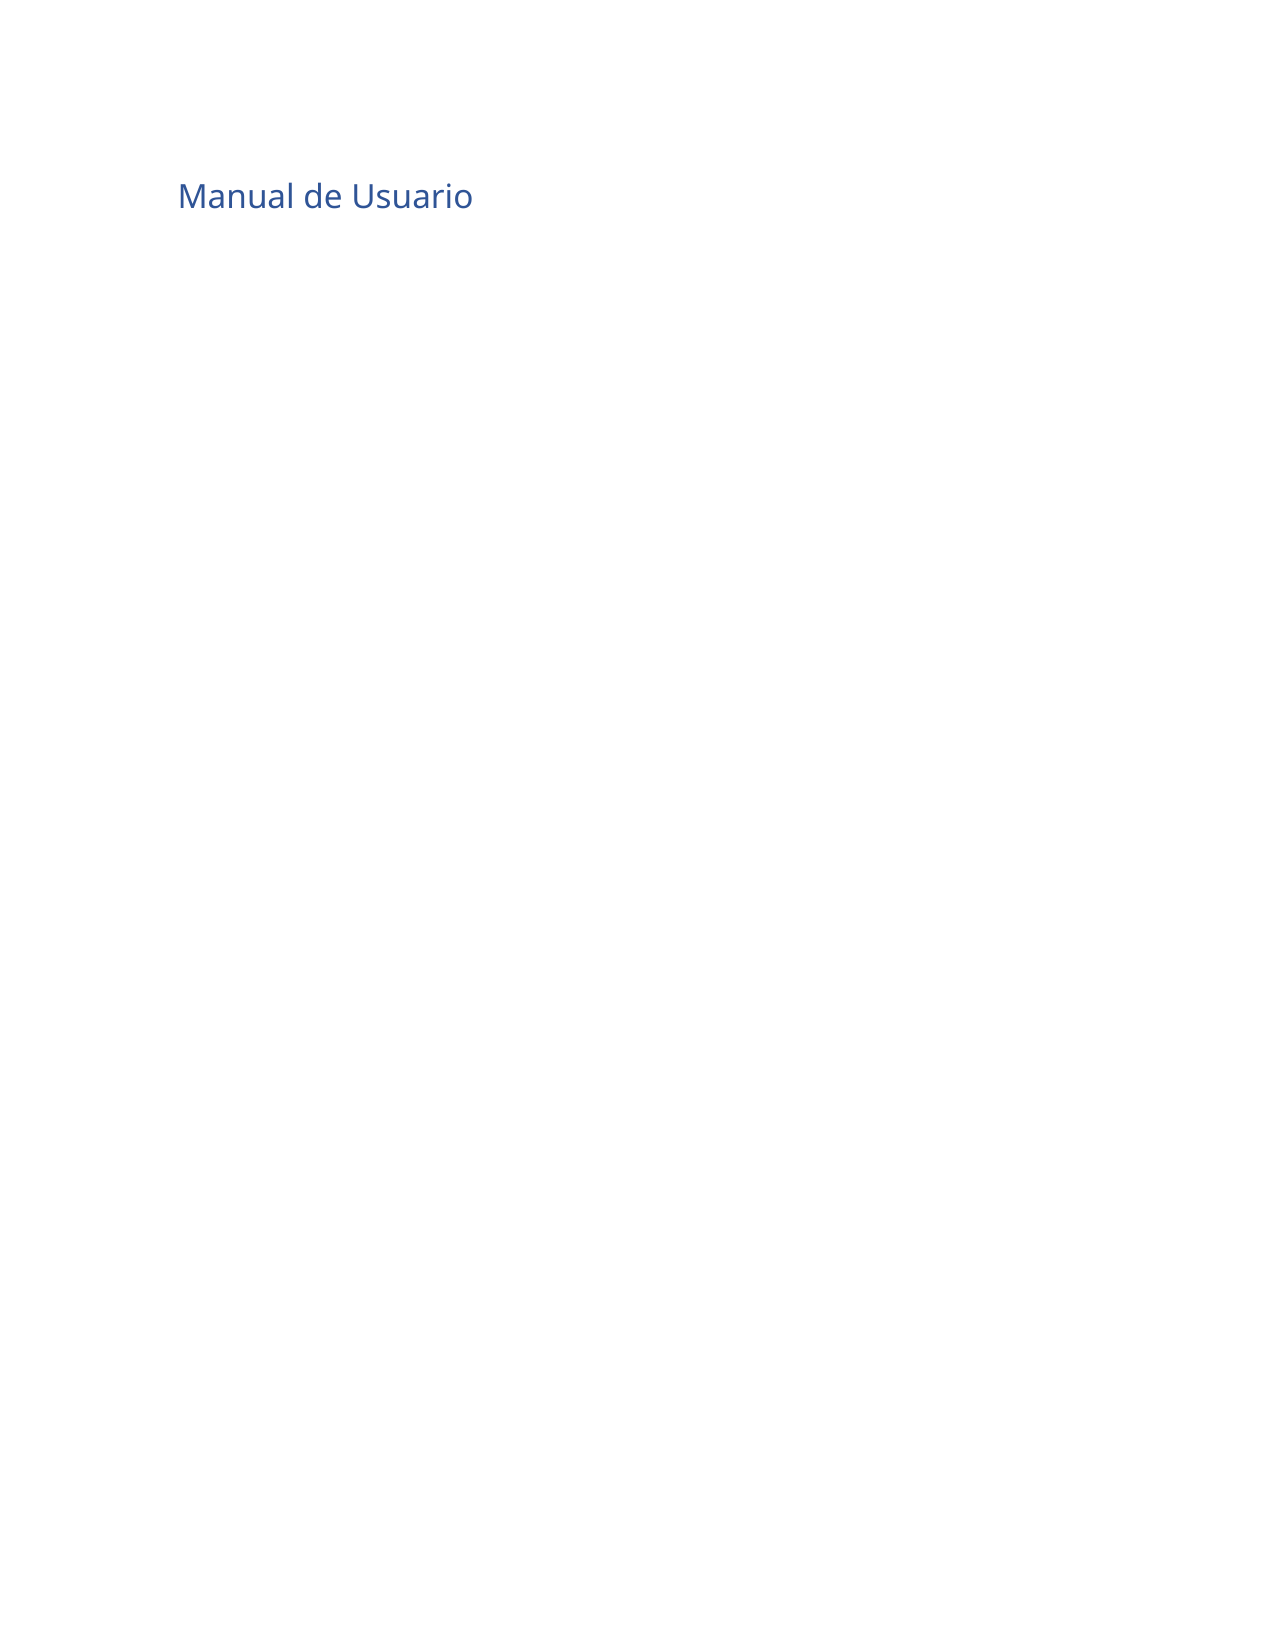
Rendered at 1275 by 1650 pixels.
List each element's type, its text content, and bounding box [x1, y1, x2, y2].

subtitle Manual de Usuario [177, 173, 1098, 218]
